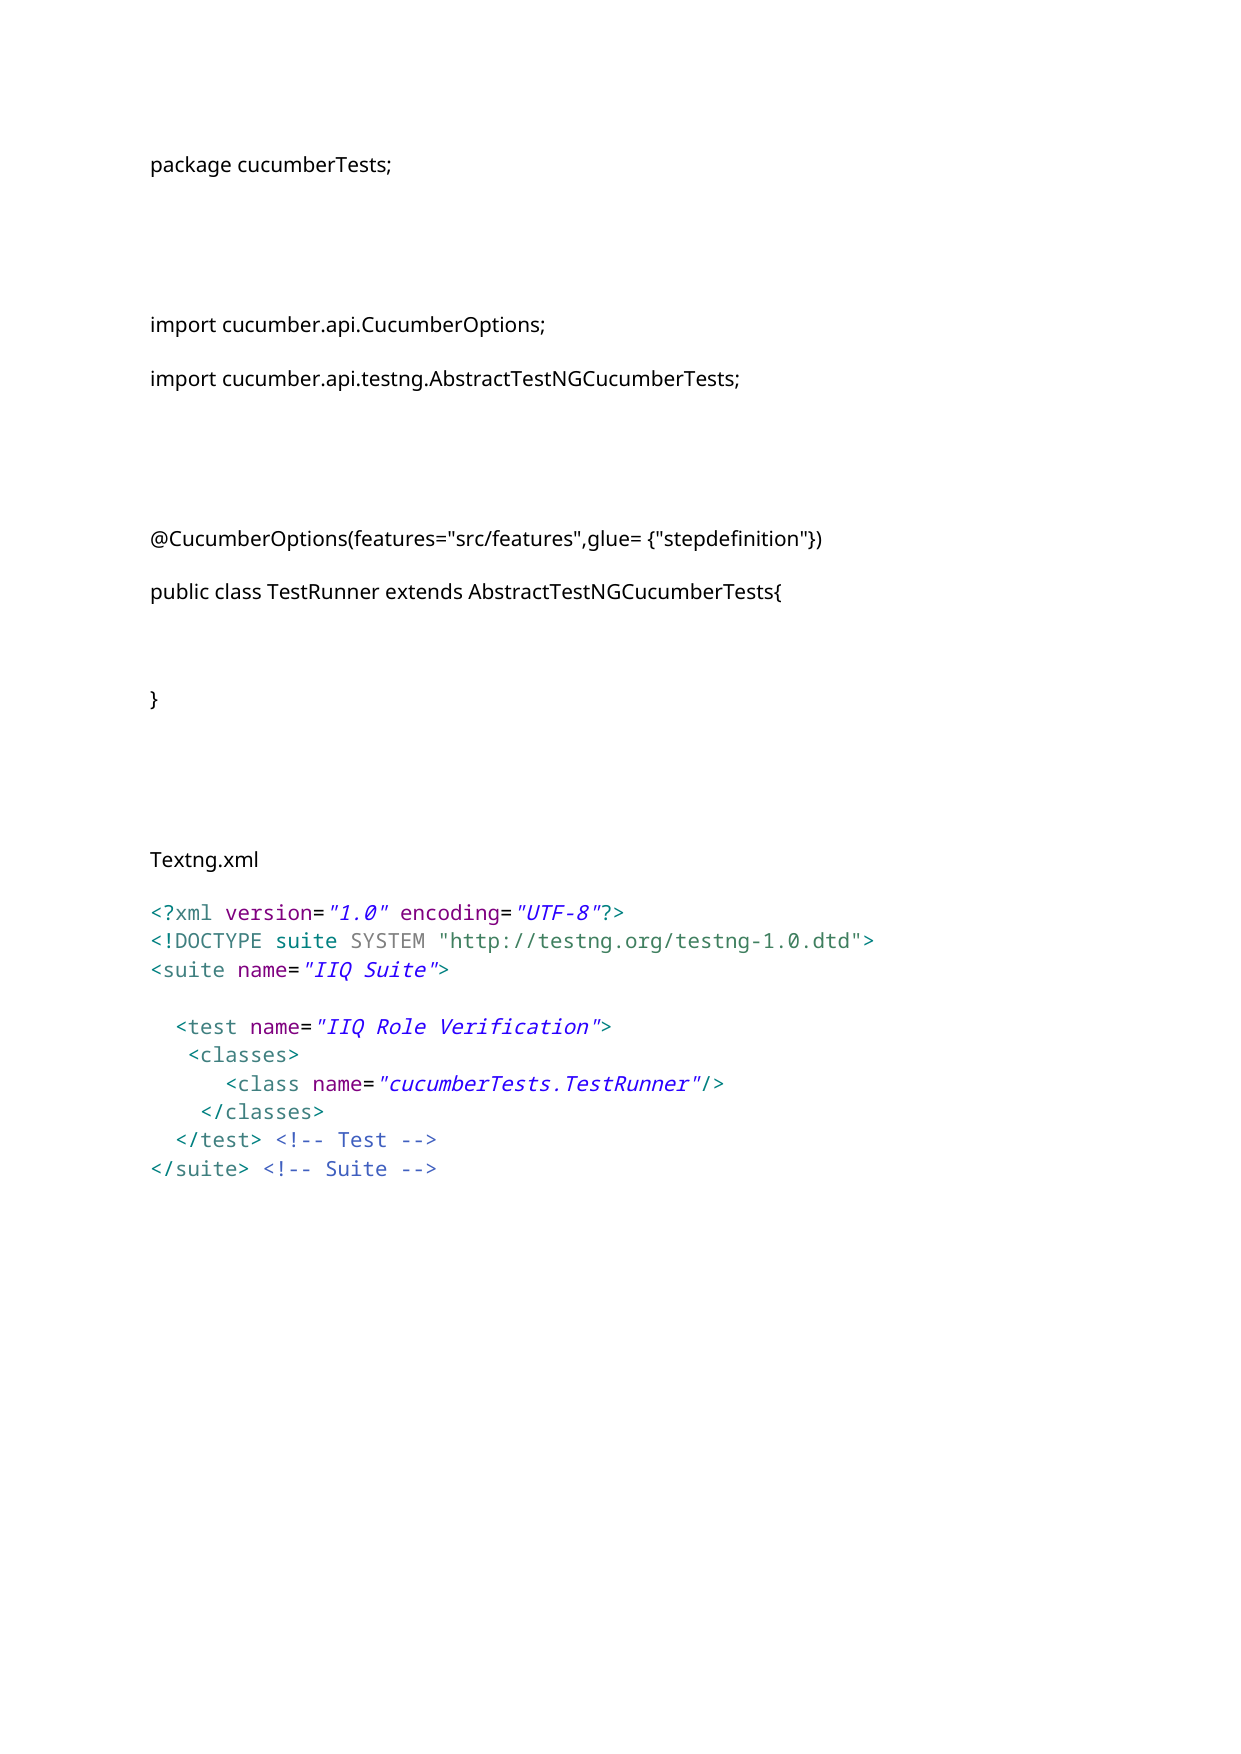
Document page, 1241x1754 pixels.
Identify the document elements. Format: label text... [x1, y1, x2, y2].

text Textng.xml [150, 845, 1090, 873]
text @CucumberOptions(features="src/features",glue= {"stepdefinition"}) [150, 524, 1090, 552]
text <!DOCTYPE suite SYSTEM "http://testng.org/testng-1.0.dtd"> [150, 927, 1090, 955]
text import cucumber.api.testng.AbstractTestNGCucumberTests; [150, 364, 1090, 392]
text <class name="cucumberTests.TestRunner"/> [150, 1069, 1090, 1097]
text <test name="IIQ Role Verification"> [150, 1012, 1090, 1040]
text </test> <!-- Test --> [150, 1126, 1090, 1154]
text </classes> [150, 1097, 1090, 1126]
text </suite> <!-- Suite --> [150, 1154, 1090, 1182]
text <suite name="IIQ Suite"> [150, 955, 1090, 983]
text package cucumberTests; [150, 150, 1090, 178]
text public class TestRunner extends AbstractTestNGCucumberTests{ [150, 577, 1090, 606]
text import cucumber.api.CucumberOptions; [150, 310, 1090, 339]
text <?xml version="1.0" encoding="UTF-8"?> [150, 898, 1090, 927]
text <classes> [150, 1040, 1090, 1069]
text } [150, 684, 1090, 713]
